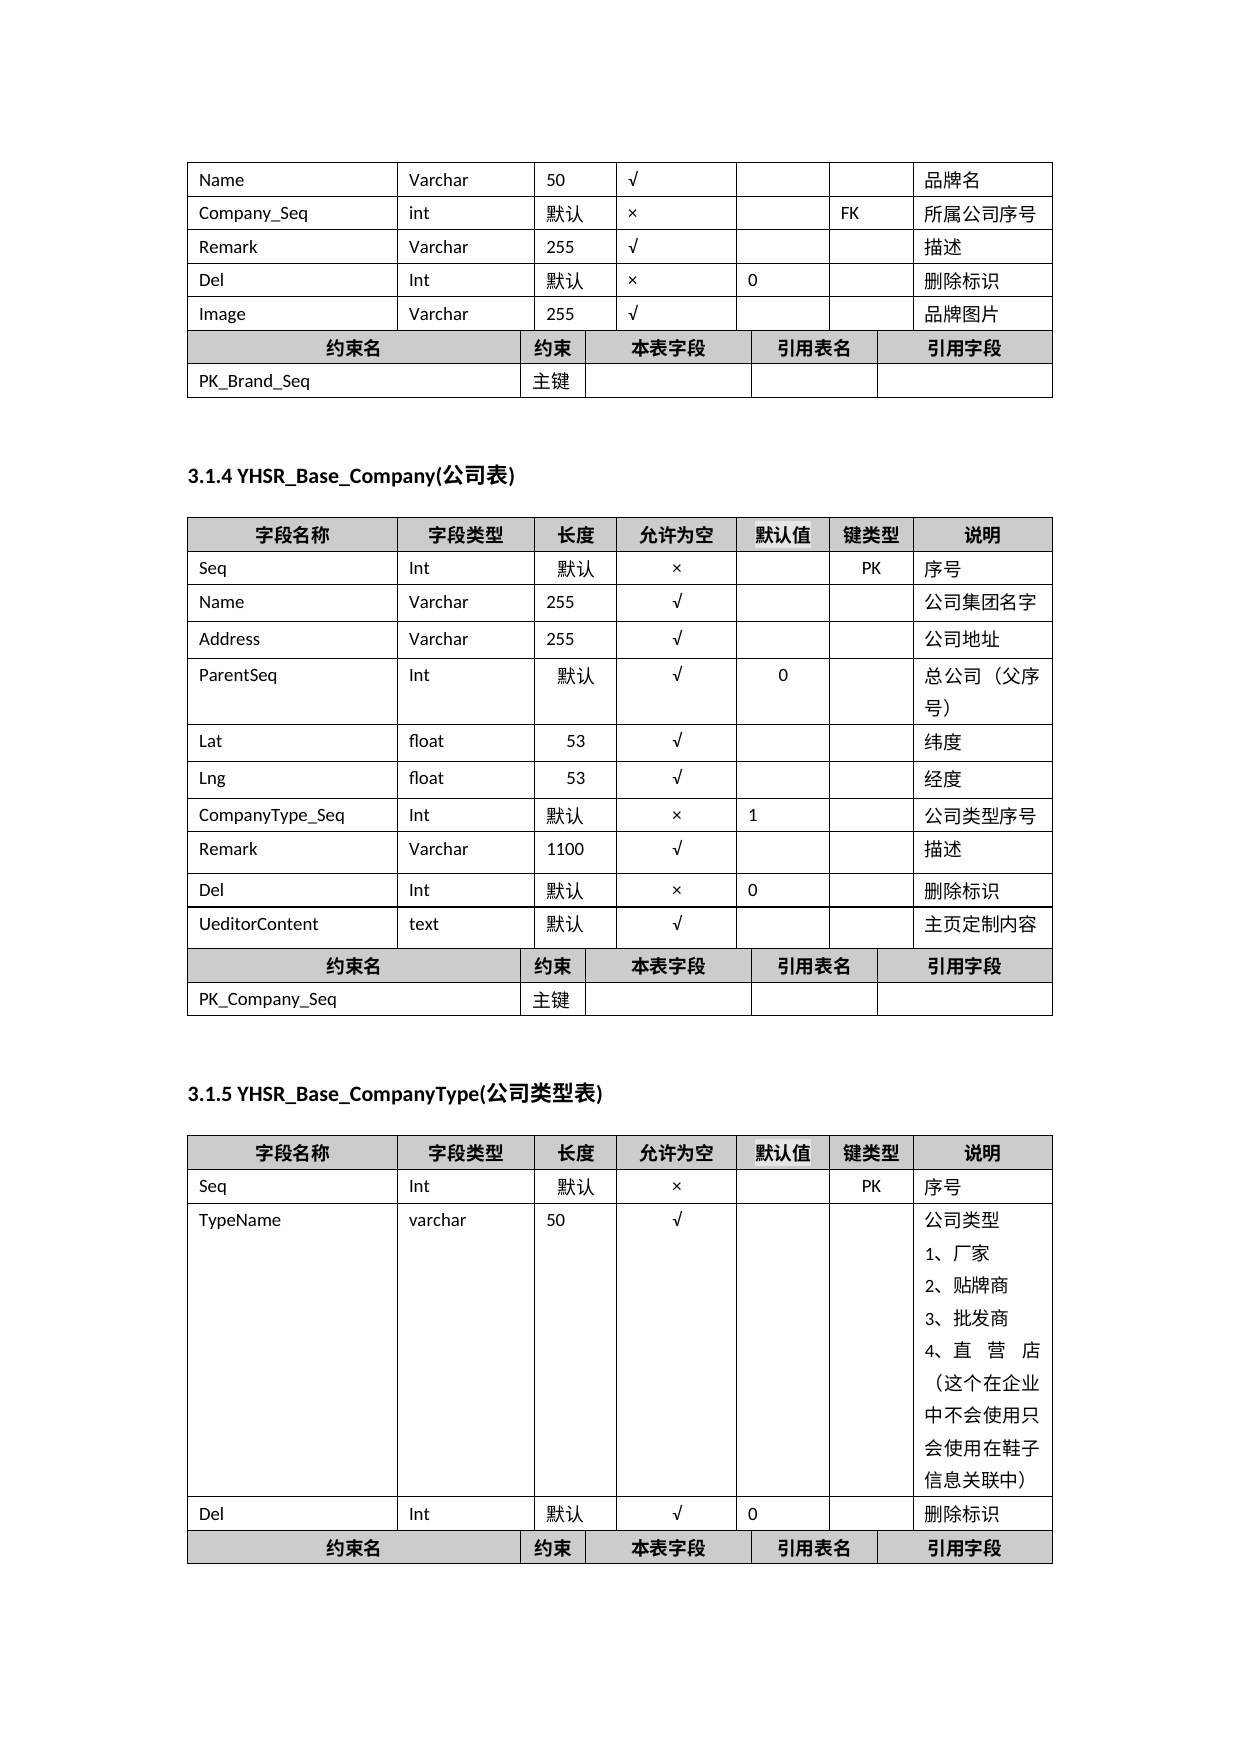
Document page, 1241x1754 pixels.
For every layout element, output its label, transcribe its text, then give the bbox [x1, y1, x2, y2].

table_cell 约束名 [188, 331, 520, 363]
table_cell √ [617, 725, 736, 761]
table_cell 公司地址 [914, 622, 1052, 658]
table_header 字段类型 [398, 1136, 534, 1169]
table_cell Remark [188, 832, 397, 873]
table_cell 约束名 [188, 1531, 520, 1563]
table_cell 序号 [914, 552, 1052, 584]
table_cell Lng [188, 762, 397, 798]
table_cell 品牌图片 [914, 297, 1052, 330]
table_cell 主键 [521, 983, 585, 1015]
table_cell [830, 659, 913, 724]
table_cell Seq [188, 1170, 397, 1202]
table_cell Name [188, 585, 397, 621]
table_cell PK_Company_Seq [188, 983, 520, 1015]
table_cell 50 [535, 1204, 616, 1496]
table_cell 255 [535, 230, 616, 263]
table_cell [737, 585, 829, 621]
table_cell √ [617, 622, 736, 658]
table_cell 引用字段 [878, 1531, 1052, 1563]
table_cell FK [830, 197, 913, 229]
table_cell 0 [737, 1497, 829, 1529]
table_cell [737, 762, 829, 798]
table_cell 公司类型序号 [914, 799, 1052, 831]
table_cell Lat [188, 725, 397, 761]
table_cell 50 [535, 163, 616, 196]
table_cell 约束 [521, 331, 585, 363]
table_cell 纬度 [914, 725, 1052, 761]
table_cell 默认 [535, 799, 616, 831]
table_cell 本表字段 [586, 949, 751, 982]
table_cell 255 [535, 297, 616, 330]
table_cell 默认 [535, 197, 616, 229]
table_cell [878, 983, 1052, 1015]
table_cell √ [617, 585, 736, 621]
table_cell Int [398, 659, 534, 724]
table_cell 53 [535, 762, 616, 798]
table_cell 删除标识 [914, 1497, 1052, 1529]
table_cell 公司类型 厂家 贴牌商 批发商 直营店（这个在企业中不会使用只会使用在鞋子信息关联中） [914, 1204, 1052, 1496]
table_cell 默认 [535, 1497, 616, 1529]
table_cell [830, 622, 913, 658]
table_cell 引用字段 [878, 331, 1052, 363]
table_header 说明 [914, 518, 1052, 551]
table_cell PK [830, 552, 913, 584]
table_cell varchar [398, 1204, 534, 1496]
table_cell 公司集团名字 [914, 585, 1052, 621]
table_cell Varchar [398, 163, 534, 196]
table_cell [830, 908, 913, 948]
table_cell [737, 622, 829, 658]
table_header 允许为空 [617, 1136, 736, 1169]
table_cell Int [398, 874, 534, 906]
table_cell [737, 1204, 829, 1496]
table_cell × [617, 552, 736, 584]
table_cell √ [617, 908, 736, 948]
table_cell Image [188, 297, 397, 330]
table_cell Int [398, 1497, 534, 1529]
table_header 键类型 [830, 1136, 913, 1169]
table_header 字段类型 [398, 518, 534, 551]
table_cell [737, 197, 829, 229]
table_cell [586, 364, 751, 397]
table_cell 所属公司序号 [914, 197, 1052, 229]
table_cell 默认 [535, 552, 616, 584]
table_cell [737, 163, 829, 196]
table_cell [737, 908, 829, 948]
table_cell [737, 552, 829, 584]
table_cell [737, 832, 829, 873]
table_cell Int [398, 799, 534, 831]
table_header 默认值 [737, 518, 829, 551]
table_cell [830, 230, 913, 263]
table_header 字段名称 [188, 518, 397, 551]
table_cell UeditorContent [188, 908, 397, 948]
table_cell text [398, 908, 534, 948]
table_cell [830, 163, 913, 196]
table_cell 本表字段 [586, 331, 751, 363]
table_cell Varchar [398, 297, 534, 330]
table_cell 53 [535, 725, 616, 761]
subtitle 3.1.5 YHSR_Base_CompanyType(公司类型表) [187, 1076, 1053, 1108]
table_cell 默认 [535, 264, 616, 296]
table_cell Seq [188, 552, 397, 584]
table_cell 删除标识 [914, 264, 1052, 296]
table_cell Address [188, 622, 397, 658]
table_cell Varchar [398, 230, 534, 263]
table_cell [830, 585, 913, 621]
table_cell × [617, 264, 736, 296]
table_cell Int [398, 264, 534, 296]
table_header 长度 [535, 518, 616, 551]
table_cell Del [188, 264, 397, 296]
table_header 说明 [914, 1136, 1052, 1169]
table_cell [830, 762, 913, 798]
table_header 字段名称 [188, 1136, 397, 1169]
table_cell 总公司（父序号） [914, 659, 1052, 724]
table_cell 引用表名 [752, 331, 877, 363]
subtitle 3.1.4 YHSR_Base_Company(公司表) [187, 457, 1053, 490]
table_cell 1100 [535, 832, 616, 873]
table_cell 主页定制内容 [914, 908, 1052, 948]
table_cell ParentSeq [188, 659, 397, 724]
table_header 长度 [535, 1136, 616, 1169]
table_cell Varchar [398, 832, 534, 873]
table_cell √ [617, 230, 736, 263]
table_cell [737, 725, 829, 761]
table_cell 约束 [521, 1531, 585, 1563]
table_cell × [617, 197, 736, 229]
table_cell Remark [188, 230, 397, 263]
table_cell × [617, 799, 736, 831]
table_cell [830, 799, 913, 831]
table_cell × [617, 874, 736, 906]
table_cell 约束 [521, 949, 585, 982]
table_cell Varchar [398, 585, 534, 621]
table_cell [830, 725, 913, 761]
table_cell CompanyType_Seq [188, 799, 397, 831]
table_cell 约束名 [188, 949, 520, 982]
table_cell 255 [535, 585, 616, 621]
table_cell [586, 983, 751, 1015]
table_cell float [398, 762, 534, 798]
table_header 默认值 [737, 1136, 829, 1169]
table_cell [737, 1170, 829, 1202]
table_cell × [617, 1170, 736, 1202]
table_cell Name [188, 163, 397, 196]
table_cell 序号 [914, 1170, 1052, 1202]
table_cell [752, 364, 877, 397]
table_cell √ [617, 163, 736, 196]
table_cell [737, 230, 829, 263]
table_cell √ [617, 1497, 736, 1529]
table_cell 引用字段 [878, 949, 1052, 982]
table_cell int [398, 197, 534, 229]
table_cell 255 [535, 622, 616, 658]
table_cell √ [617, 297, 736, 330]
table_cell [830, 297, 913, 330]
table_cell Company_Seq [188, 197, 397, 229]
table_cell 0 [737, 659, 829, 724]
table_cell 默认 [535, 874, 616, 906]
table_cell 引用表名 [752, 1531, 877, 1563]
table_cell 经度 [914, 762, 1052, 798]
table_header 允许为空 [617, 518, 736, 551]
table_cell √ [617, 1204, 736, 1496]
table_cell 默认 [535, 659, 616, 724]
table_cell 主键 [521, 364, 585, 397]
table_cell 1 [737, 799, 829, 831]
table_cell Del [188, 874, 397, 906]
table_cell 描述 [914, 832, 1052, 873]
table_header 键类型 [830, 518, 913, 551]
table_cell PK [830, 1170, 913, 1202]
table_cell [830, 264, 913, 296]
table_cell 本表字段 [586, 1531, 751, 1563]
table_cell 默认 [535, 1170, 616, 1202]
table_cell 品牌名 [914, 163, 1052, 196]
table_cell √ [617, 762, 736, 798]
table_cell [752, 983, 877, 1015]
table_cell Int [398, 1170, 534, 1202]
table_cell TypeName [188, 1204, 397, 1496]
table_cell √ [617, 659, 736, 724]
table_cell Varchar [398, 622, 534, 658]
table_cell [830, 1497, 913, 1529]
table_cell Int [398, 552, 534, 584]
table_cell 引用表名 [752, 949, 877, 982]
table_cell PK_Brand_Seq [188, 364, 520, 397]
table_cell 默认 [535, 908, 616, 948]
table_cell [878, 364, 1052, 397]
table_cell Del [188, 1497, 397, 1529]
table_cell 描述 [914, 230, 1052, 263]
table_cell float [398, 725, 534, 761]
table_cell [737, 297, 829, 330]
table_cell 0 [737, 874, 829, 906]
table_cell √ [617, 832, 736, 873]
table_cell [830, 1204, 913, 1496]
table_cell [830, 832, 913, 873]
table_cell [830, 874, 913, 906]
table_cell 0 [737, 264, 829, 296]
table_cell 删除标识 [914, 874, 1052, 906]
